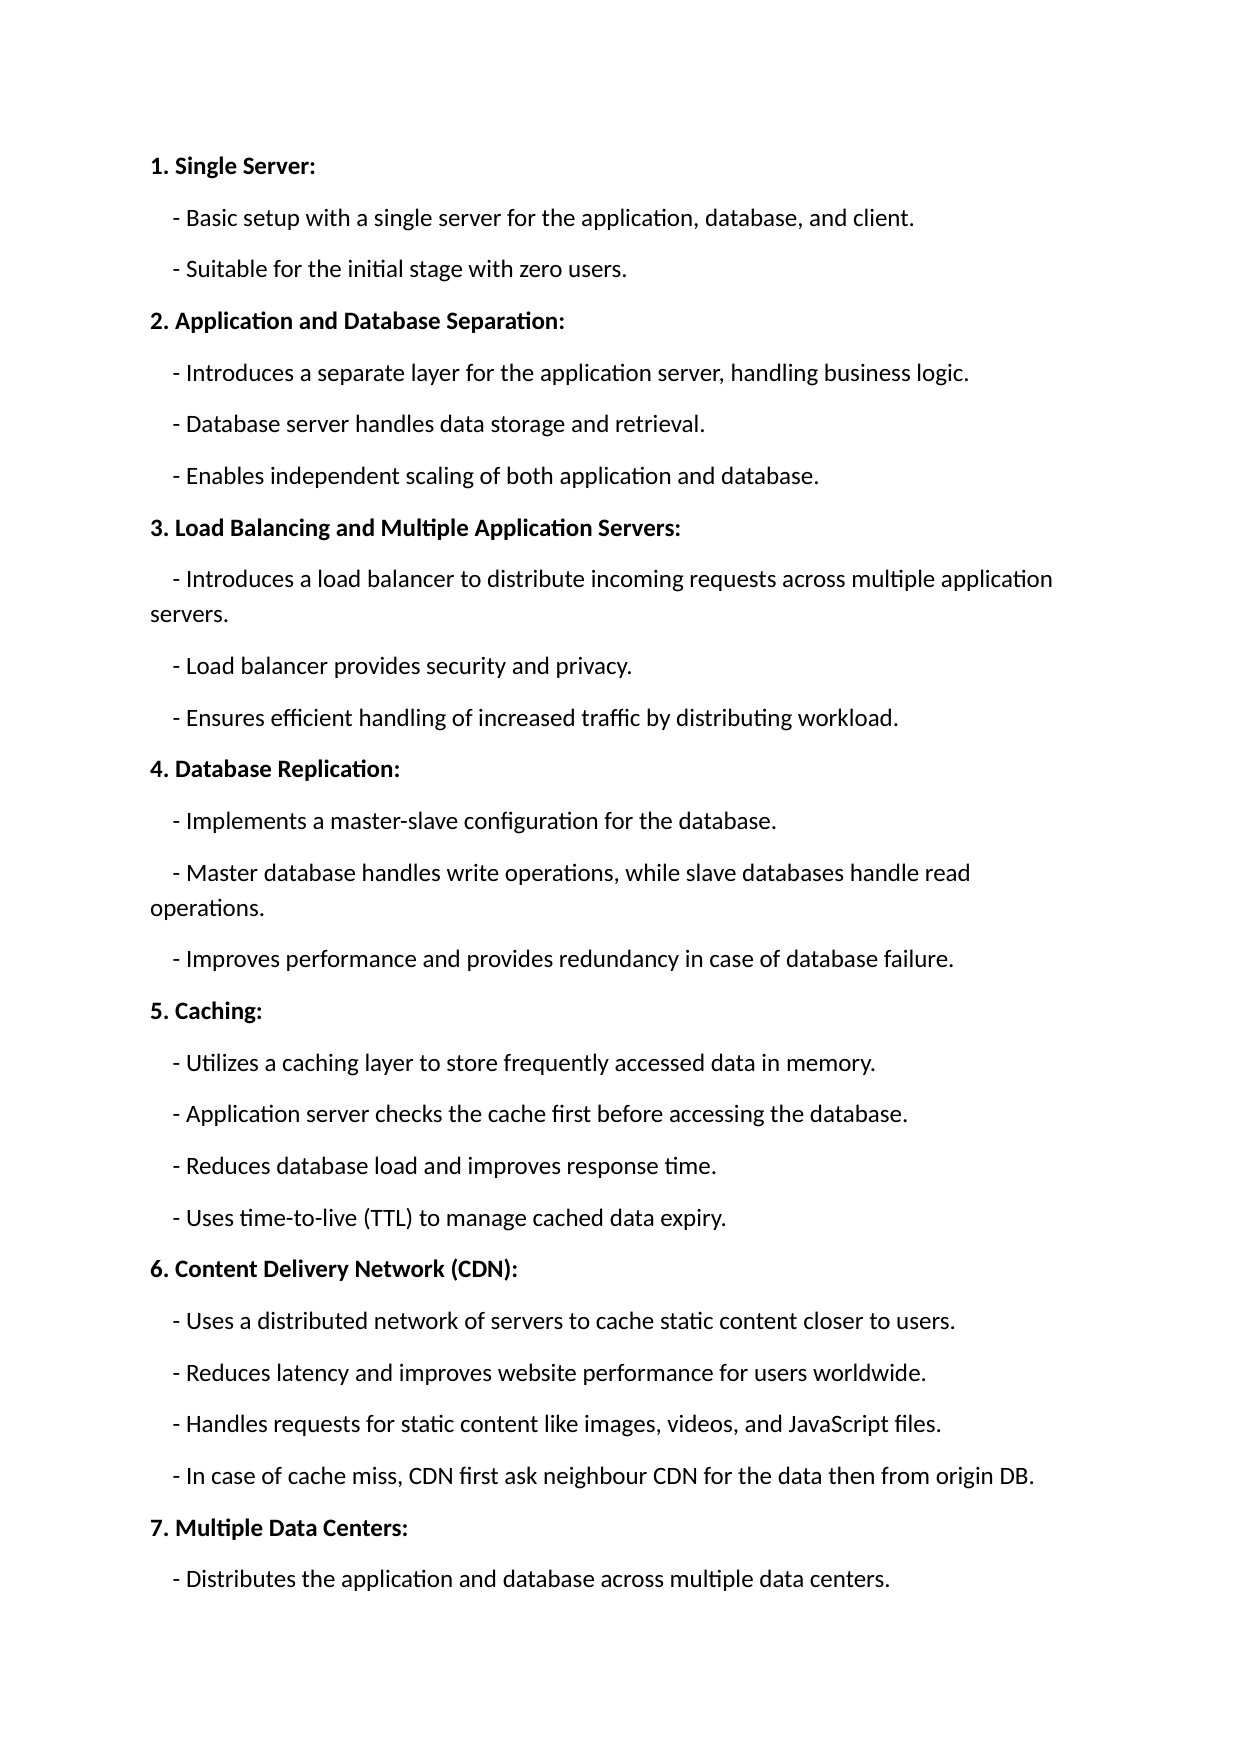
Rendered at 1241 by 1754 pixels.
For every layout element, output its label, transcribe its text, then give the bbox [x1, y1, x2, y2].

text - In case of cache miss, CDN first ask neighbour CDN for the data then from origin DB. [150, 1460, 1090, 1491]
text 2. Application and Database Separation: [150, 305, 1090, 336]
text - Uses a distributed network of servers to cache static content closer to users. [150, 1305, 1090, 1336]
text - Enables independent scaling of both application and database. [150, 460, 1090, 491]
text - Suitable for the initial stage with zero users. [150, 253, 1090, 284]
text - Database server handles data storage and retrieval. [150, 408, 1090, 439]
text 4. Database Replication: [150, 753, 1090, 784]
text - Introduces a load balancer to distribute incoming requests across multiple application servers. [150, 563, 1090, 629]
text - Reduces database load and improves response time. [150, 1150, 1090, 1181]
text 3. Load Balancing and Multiple Application Servers: [150, 512, 1090, 542]
text - Implements a master-slave configuration for the database. [150, 805, 1090, 836]
text 7. Multiple Data Centers: [150, 1512, 1090, 1542]
text - Uses time-to-live (TTL) to manage cached data expiry. [150, 1202, 1090, 1232]
text - Introduces a separate layer for the application server, handling business logic. [150, 357, 1090, 387]
text - Distributes the application and database across multiple data centers. [150, 1563, 1090, 1594]
text - Application server checks the cache first before accessing the database. [150, 1098, 1090, 1129]
text - Utilizes a caching layer to store frequently accessed data in memory. [150, 1047, 1090, 1077]
text - Ensures efficient handling of increased traffic by distributing workload. [150, 702, 1090, 732]
text 6. Content Delivery Network (CDN): [150, 1253, 1090, 1284]
text - Handles requests for static content like images, videos, and JavaScript files. [150, 1408, 1090, 1439]
text - Reduces latency and improves website performance for users worldwide. [150, 1357, 1090, 1387]
text 1. Single Server: [150, 150, 1090, 181]
text 5. Caching: [150, 995, 1090, 1026]
text - Load balancer provides security and privacy. [150, 650, 1090, 681]
text - Master database handles write operations, while slave databases handle read operations. [150, 857, 1090, 922]
text - Improves performance and provides redundancy in case of database failure. [150, 943, 1090, 974]
text - Basic setup with a single server for the application, database, and client. [150, 202, 1090, 232]
